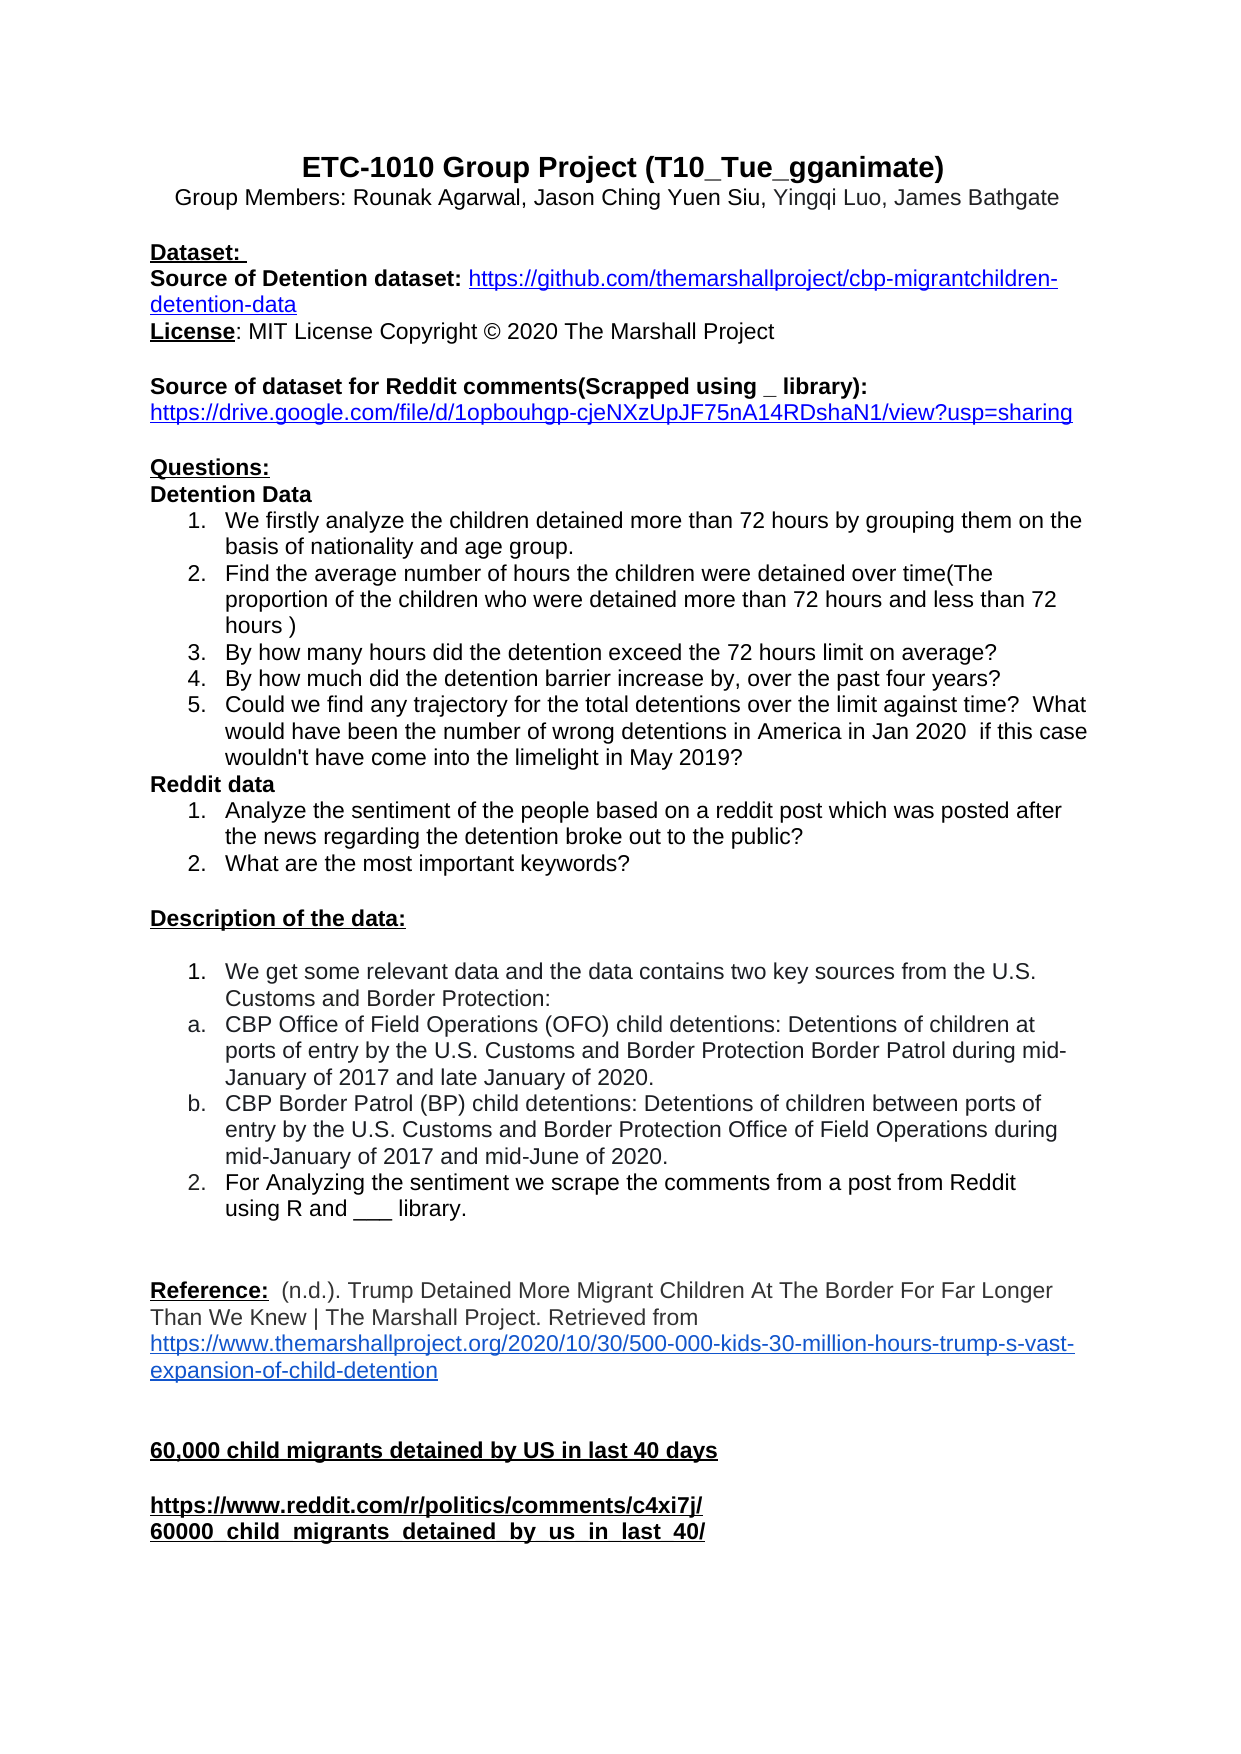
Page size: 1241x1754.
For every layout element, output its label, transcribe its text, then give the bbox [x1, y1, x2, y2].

list CBP Office of Field Operations (OFO) child detentions: Detentions of children at ports of entry by the U.S. Customs and Border Protection Border Patrol during mid-January of 2017 and late January of 2020. [187, 1011, 1090, 1090]
text License: MIT License Copyright © 2020 The Marshall Project [150, 318, 1090, 344]
text Group Members: Rounak Agarwal, Jason Ching Yuen Siu, Yingqi Luo, James Bathgate [150, 183, 1090, 210]
list By how much did the detention barrier increase by, over the past four years? [187, 665, 1090, 691]
text Reddit data [150, 771, 1090, 797]
list What are the most important keywords? [187, 849, 1090, 876]
list Find the average number of hours the children were detained over time(The proportion of the children who were detained more than 72 hours and less than 72 hours ) [187, 560, 1090, 639]
text Source of Detention dataset: https://github.com/themarshallproject/cbp-migrantchildren-detention-data [150, 265, 1090, 318]
list CBP Border Patrol (BP) child detentions: Detentions of children between ports of entry by the U.S. Customs and Border Protection Office of Field Operations during mid-January of 2017 and mid-June of 2020. [187, 1090, 1090, 1169]
text Reference: (n.d.). Trump Detained More Migrant Children At The Border For Far Longer Than We Knew | The Marshall Project. Retrieved from https://www.themarshallproject.org/2020/10/30/500-000-kids-30-million-hours-trump-s-vast-expansion-of-child-detention [150, 1277, 1090, 1383]
list We firstly analyze the children detained more than 72 hours by grouping them on the basis of nationality and age group. [187, 507, 1090, 560]
list Analyze the sentiment of the people based on a reddit post which was posted after the news regarding the detention broke out to the public? [187, 797, 1090, 849]
list Could we find any trajectory for the total detentions over the limit against time? What would have been the number of wrong detentions in America in Jan 2020 if this case wouldn't have come into the limelight in May 2019? [187, 691, 1090, 771]
text Source of dataset for Reddit comments(Scrapped using _ library): [150, 373, 1090, 399]
text Dataset: [150, 239, 1090, 265]
list By how many hours did the detention exceed the 72 hours limit on average? [187, 639, 1090, 665]
text https://www.reddit.com/r/politics/comments/c4xi7j/60000_child_migrants_detained_by_us_in_last_40/ [150, 1492, 1090, 1544]
list For Analyzing the sentiment we scrape the comments from a post from Reddit using R and ___ library. [187, 1169, 1090, 1222]
text Description of the data: [150, 905, 1090, 931]
text 60,000 child migrants detained by US in last 40 days [150, 1437, 1090, 1463]
text Questions: [150, 454, 1090, 481]
text Detention Data [150, 481, 1090, 507]
text ETC-1010 Group Project (T10_Tue_gganimate) [150, 150, 1090, 183]
list We get some relevant data and the data contains two key sources from the U.S. Customs and Border Protection: [187, 958, 1090, 1011]
text https://drive.google.com/file/d/1opbouhgp-cjeNXzUpJF75nA14RDshaN1/view?usp=sharing [150, 399, 1090, 426]
